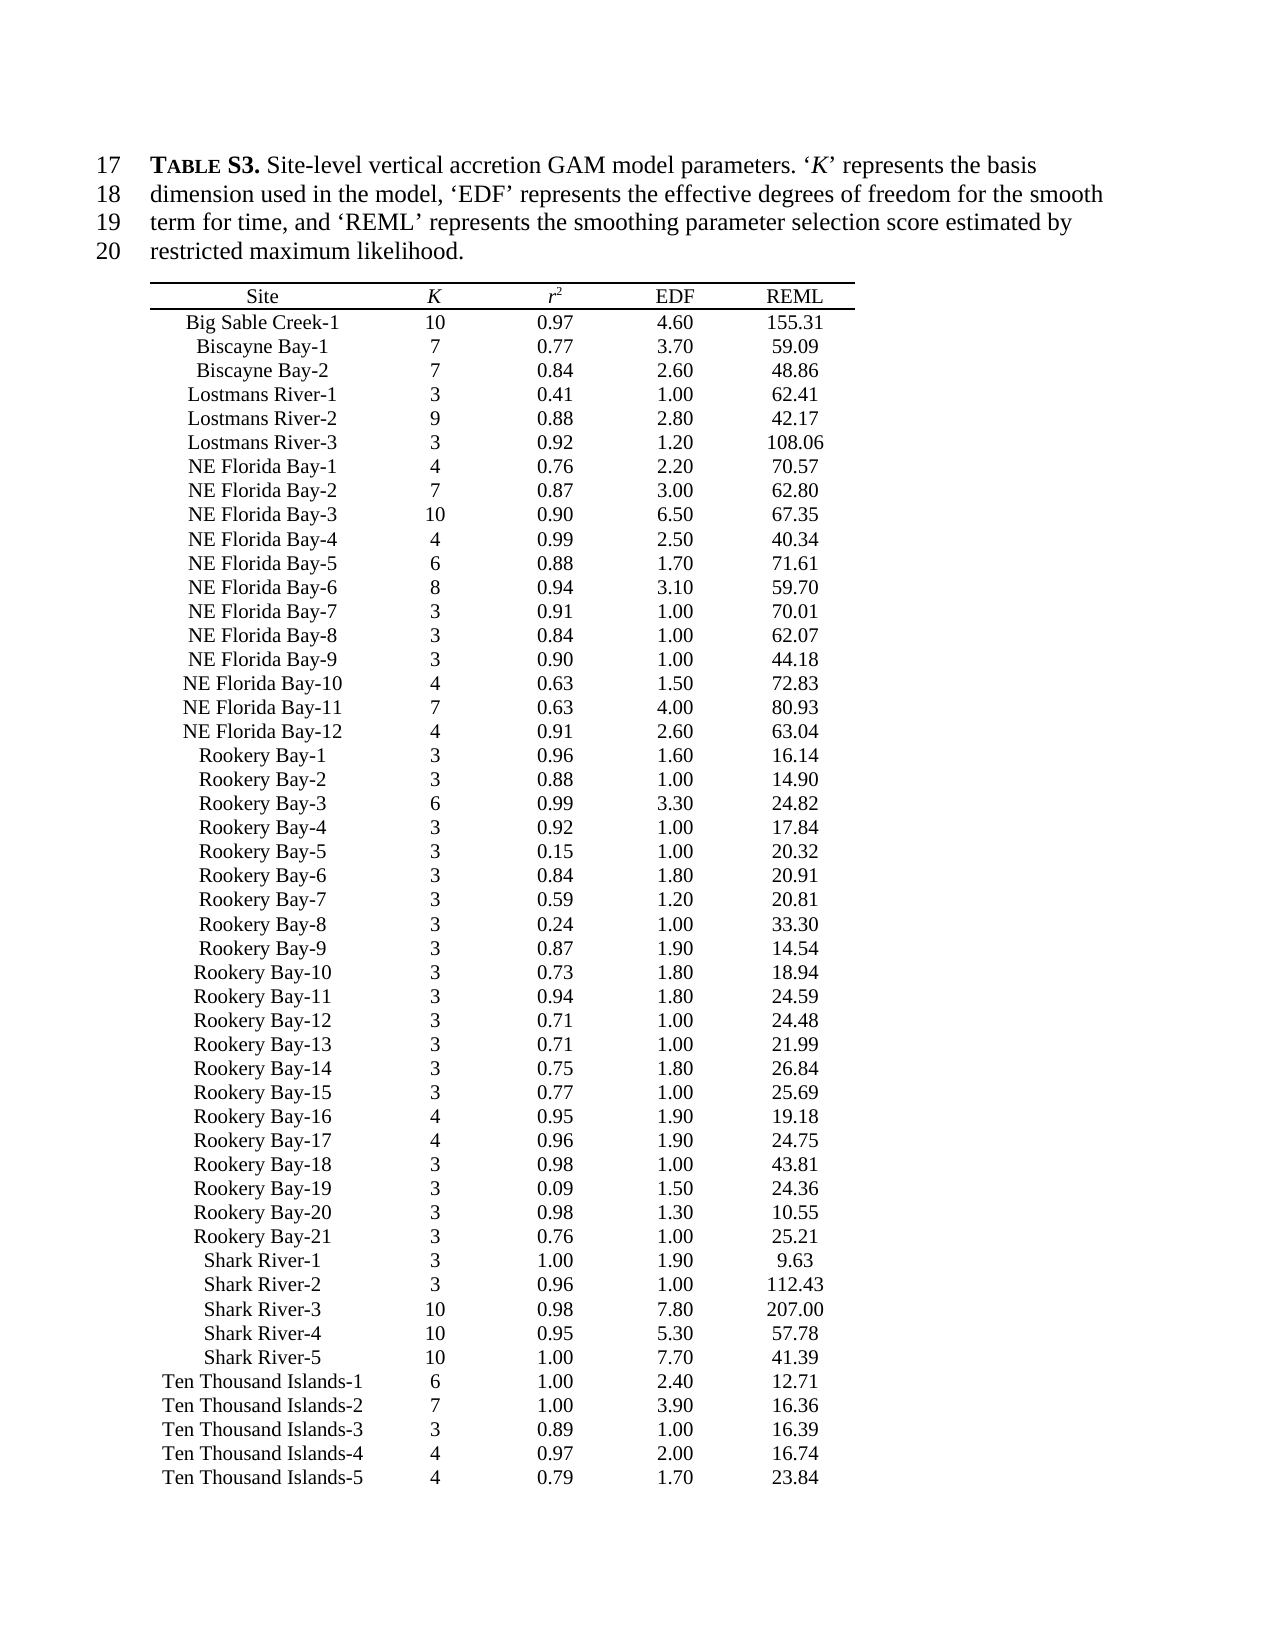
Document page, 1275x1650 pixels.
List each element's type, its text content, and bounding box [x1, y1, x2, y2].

table_cell 24.82 [735, 791, 855, 815]
table_cell 0.75 [495, 1056, 615, 1080]
table_cell 57.78 [735, 1321, 855, 1344]
table_cell 1.50 [615, 1176, 735, 1200]
table_cell 7 [375, 478, 495, 502]
table_cell 3 [375, 767, 495, 791]
table_cell 3 [375, 863, 495, 887]
table_cell 4 [375, 1128, 495, 1152]
table_cell 6 [375, 791, 495, 815]
table_cell 1.00 [495, 1369, 615, 1393]
table_cell 1.60 [615, 743, 735, 767]
table_cell 1.90 [615, 1128, 735, 1152]
table_cell 112.43 [735, 1273, 855, 1296]
text Table S3. Site-level vertical accretion GAM model parameters. ‘K’ represents the basis dimension used in the model, ‘EDF’ represents the effective degrees of freedom for the smooth term for time, and ‘REML’ represents the smoothing parameter selection score estimated by restricted maximum likelihood. [150, 150, 1125, 265]
table_cell 1.00 [615, 1273, 735, 1296]
table_cell 3 [375, 984, 495, 1008]
table_cell 0.87 [495, 478, 615, 502]
table_cell 4 [375, 671, 495, 695]
table_cell 3 [375, 430, 495, 454]
table_cell Rookery Bay-20 [150, 1200, 375, 1224]
table_cell Ten Thousand Islands-2 [150, 1393, 375, 1417]
table_cell 4 [375, 1465, 495, 1489]
table_cell 1.00 [615, 1008, 735, 1032]
table_cell 3 [375, 1152, 495, 1176]
table_cell 1.00 [615, 767, 735, 791]
table_cell 19.18 [735, 1104, 855, 1128]
table_cell 207.00 [735, 1296, 855, 1321]
table_cell 3 [375, 960, 495, 984]
table_cell 4 [375, 526, 495, 551]
table_cell Rookery Bay-6 [150, 863, 375, 887]
table_cell 7 [375, 358, 495, 382]
table_cell Ten Thousand Islands-1 [150, 1369, 375, 1393]
table_cell 0.96 [495, 1128, 615, 1152]
table_cell 6.50 [615, 503, 735, 526]
table_cell Rookery Bay-21 [150, 1224, 375, 1248]
table_cell Rookery Bay-13 [150, 1032, 375, 1056]
table_cell 63.04 [735, 719, 855, 743]
table_cell 1.00 [615, 1224, 735, 1248]
table_cell 1.00 [615, 1152, 735, 1176]
table_cell NE Florida Bay-8 [150, 623, 375, 647]
table_cell 3 [375, 647, 495, 671]
table_cell 1.90 [615, 936, 735, 959]
table_cell 155.31 [735, 310, 855, 334]
table_cell 3 [375, 1008, 495, 1032]
table_cell 3 [375, 1200, 495, 1224]
table_cell NE Florida Bay-3 [150, 503, 375, 526]
table_cell Rookery Bay-16 [150, 1104, 375, 1128]
table_cell 1.00 [615, 1417, 735, 1441]
table_cell 2.80 [615, 406, 735, 430]
table_cell 0.92 [495, 430, 615, 454]
table_cell 2.60 [615, 719, 735, 743]
table_cell 0.79 [495, 1465, 615, 1489]
table_cell 0.77 [495, 334, 615, 358]
table_cell 0.41 [495, 382, 615, 406]
table_cell Rookery Bay-8 [150, 911, 375, 936]
table_cell 2.40 [615, 1369, 735, 1393]
table_cell NE Florida Bay-2 [150, 478, 375, 502]
table_cell 41.39 [735, 1345, 855, 1369]
table_cell 0.24 [495, 911, 615, 936]
table_cell 6 [375, 1369, 495, 1393]
table_cell 17.84 [735, 815, 855, 839]
table_cell 3 [375, 743, 495, 767]
table_cell 44.18 [735, 647, 855, 671]
table_cell 62.80 [735, 478, 855, 502]
table_cell 59.70 [735, 575, 855, 599]
table_cell 0.63 [495, 671, 615, 695]
table_cell 1.00 [615, 1080, 735, 1104]
table_cell 7 [375, 695, 495, 719]
table_cell 0.96 [495, 743, 615, 767]
table_cell 1.70 [615, 1465, 735, 1489]
table_cell 3.10 [615, 575, 735, 599]
table_cell NE Florida Bay-9 [150, 647, 375, 671]
table_cell 42.17 [735, 406, 855, 430]
table_cell 48.86 [735, 358, 855, 382]
table_cell 0.98 [495, 1152, 615, 1176]
table_cell 0.87 [495, 936, 615, 959]
table_cell Rookery Bay-12 [150, 1008, 375, 1032]
table_cell 5.30 [615, 1321, 735, 1344]
table_cell NE Florida Bay-11 [150, 695, 375, 719]
table_cell 4 [375, 454, 495, 478]
table_cell 14.90 [735, 767, 855, 791]
table_cell 0.91 [495, 599, 615, 623]
table_cell 26.84 [735, 1056, 855, 1080]
table_cell NE Florida Bay-5 [150, 551, 375, 574]
table_cell 72.83 [735, 671, 855, 695]
table_cell 1.50 [615, 671, 735, 695]
table_cell 10 [375, 1296, 495, 1321]
table_cell 1.70 [615, 551, 735, 574]
table_cell Rookery Bay-11 [150, 984, 375, 1008]
table_cell 0.95 [495, 1104, 615, 1128]
table_cell 1.00 [615, 599, 735, 623]
table_cell 1.80 [615, 863, 735, 887]
table_cell 3.90 [615, 1393, 735, 1417]
table_cell 3 [375, 911, 495, 936]
table_cell 0.94 [495, 984, 615, 1008]
table_cell 20.91 [735, 863, 855, 887]
table_cell 0.95 [495, 1321, 615, 1344]
table_cell 0.90 [495, 647, 615, 671]
table_cell 0.99 [495, 526, 615, 551]
table_cell 0.73 [495, 960, 615, 984]
table_cell Lostmans River-1 [150, 382, 375, 406]
table_cell 1.00 [615, 1032, 735, 1056]
table_cell 3 [375, 1176, 495, 1200]
table_cell 25.21 [735, 1224, 855, 1248]
table_cell 3 [375, 1417, 495, 1441]
table_cell Rookery Bay-19 [150, 1176, 375, 1200]
table_cell Biscayne Bay-2 [150, 358, 375, 382]
table_cell 1.00 [495, 1393, 615, 1417]
table_cell Rookery Bay-17 [150, 1128, 375, 1152]
table_cell 20.32 [735, 839, 855, 863]
table_header K [375, 284, 495, 308]
table_cell 0.84 [495, 863, 615, 887]
table_cell Rookery Bay-3 [150, 791, 375, 815]
table_cell Rookery Bay-5 [150, 839, 375, 863]
table_cell 9 [375, 406, 495, 430]
table_cell 10 [375, 310, 495, 334]
table_cell 16.14 [735, 743, 855, 767]
table_cell 0.94 [495, 575, 615, 599]
table_cell Rookery Bay-18 [150, 1152, 375, 1176]
table_cell 3.30 [615, 791, 735, 815]
table_cell 7.70 [615, 1345, 735, 1369]
table_cell 1.80 [615, 984, 735, 1008]
table_cell Shark River-4 [150, 1321, 375, 1344]
table_cell 80.93 [735, 695, 855, 719]
table_cell 70.01 [735, 599, 855, 623]
table_cell 3 [375, 1056, 495, 1080]
table_cell 1.20 [615, 888, 735, 911]
table_cell 0.84 [495, 623, 615, 647]
table_cell Rookery Bay-2 [150, 767, 375, 791]
table_cell Lostmans River-2 [150, 406, 375, 430]
table_cell 9.63 [735, 1248, 855, 1272]
table_cell 16.39 [735, 1417, 855, 1441]
table_cell 4 [375, 1104, 495, 1128]
table_cell 4.00 [615, 695, 735, 719]
table_cell 0.88 [495, 551, 615, 574]
table_cell NE Florida Bay-10 [150, 671, 375, 695]
table_cell 4 [375, 1441, 495, 1465]
table_cell Shark River-5 [150, 1345, 375, 1369]
table_cell 3 [375, 1080, 495, 1104]
table_cell 8 [375, 575, 495, 599]
table_cell 1.00 [615, 839, 735, 863]
table_cell 0.91 [495, 719, 615, 743]
table_cell Big Sable Creek-1 [150, 310, 375, 334]
table_cell 40.34 [735, 526, 855, 551]
table_cell 0.90 [495, 503, 615, 526]
table_cell Ten Thousand Islands-4 [150, 1441, 375, 1465]
table_cell 10 [375, 1321, 495, 1344]
table_cell 3.00 [615, 478, 735, 502]
table_cell 108.06 [735, 430, 855, 454]
table_cell 0.59 [495, 888, 615, 911]
table_cell 1.00 [615, 647, 735, 671]
table_cell 14.54 [735, 936, 855, 959]
table_cell 1.00 [615, 911, 735, 936]
table_cell 0.88 [495, 406, 615, 430]
table_cell 10.55 [735, 1200, 855, 1224]
table_header REML [735, 284, 855, 308]
table_cell 62.41 [735, 382, 855, 406]
table_cell 0.98 [495, 1296, 615, 1321]
table_cell 0.84 [495, 358, 615, 382]
table_cell 3 [375, 1224, 495, 1248]
table_cell 24.36 [735, 1176, 855, 1200]
table_cell Rookery Bay-10 [150, 960, 375, 984]
table_cell 0.97 [495, 310, 615, 334]
table_cell Ten Thousand Islands-3 [150, 1417, 375, 1441]
table_cell 3 [375, 1032, 495, 1056]
table_cell 0.88 [495, 767, 615, 791]
table_cell Rookery Bay-9 [150, 936, 375, 959]
table_cell 3 [375, 1273, 495, 1296]
table_cell 2.00 [615, 1441, 735, 1465]
table_cell 0.71 [495, 1008, 615, 1032]
table_cell Ten Thousand Islands-5 [150, 1465, 375, 1489]
table_cell 0.15 [495, 839, 615, 863]
table_cell 1.00 [495, 1345, 615, 1369]
table_cell 10 [375, 503, 495, 526]
table_header r2 [495, 284, 615, 308]
table_cell NE Florida Bay-12 [150, 719, 375, 743]
table_cell 70.57 [735, 454, 855, 478]
table_cell 3 [375, 839, 495, 863]
table_cell 2.60 [615, 358, 735, 382]
table_cell 24.59 [735, 984, 855, 1008]
table_cell Shark River-2 [150, 1273, 375, 1296]
table_cell 24.75 [735, 1128, 855, 1152]
table_header EDF [615, 284, 735, 308]
table_cell 2.50 [615, 526, 735, 551]
table_cell 0.99 [495, 791, 615, 815]
table_header Site [150, 284, 375, 308]
table_cell 20.81 [735, 888, 855, 911]
table_cell 4.60 [615, 310, 735, 334]
table_cell 25.69 [735, 1080, 855, 1104]
table_cell 3 [375, 888, 495, 911]
table_cell 1.90 [615, 1248, 735, 1272]
table_cell Shark River-1 [150, 1248, 375, 1272]
table_cell Rookery Bay-1 [150, 743, 375, 767]
table_cell Biscayne Bay-1 [150, 334, 375, 358]
table_cell Shark River-3 [150, 1296, 375, 1321]
table_cell 0.98 [495, 1200, 615, 1224]
table_cell 0.89 [495, 1417, 615, 1441]
table_cell 0.92 [495, 815, 615, 839]
table_cell 1.80 [615, 1056, 735, 1080]
table_cell 0.97 [495, 1441, 615, 1465]
table_cell 0.63 [495, 695, 615, 719]
table_cell 1.00 [615, 623, 735, 647]
table_cell 67.35 [735, 503, 855, 526]
table_cell 12.71 [735, 1369, 855, 1393]
table_cell 43.81 [735, 1152, 855, 1176]
table_cell 71.61 [735, 551, 855, 574]
table_cell 7.80 [615, 1296, 735, 1321]
table_cell 0.96 [495, 1273, 615, 1296]
table_cell 6 [375, 551, 495, 574]
table_cell 3 [375, 382, 495, 406]
table_cell 0.76 [495, 454, 615, 478]
table_cell 21.99 [735, 1032, 855, 1056]
table_cell 16.36 [735, 1393, 855, 1417]
table_cell 0.76 [495, 1224, 615, 1248]
table_cell Rookery Bay-4 [150, 815, 375, 839]
table_cell 16.74 [735, 1441, 855, 1465]
table_cell 1.00 [615, 382, 735, 406]
table_cell Rookery Bay-7 [150, 888, 375, 911]
table_cell Rookery Bay-14 [150, 1056, 375, 1080]
table_cell 10 [375, 1345, 495, 1369]
table_cell 1.80 [615, 960, 735, 984]
table_cell 24.48 [735, 1008, 855, 1032]
table_cell 1.00 [615, 815, 735, 839]
table_cell 7 [375, 1393, 495, 1417]
table_cell 3 [375, 936, 495, 959]
table_cell 33.30 [735, 911, 855, 936]
table_cell 3 [375, 623, 495, 647]
table_cell 7 [375, 334, 495, 358]
table_cell 23.84 [735, 1465, 855, 1489]
table_cell 59.09 [735, 334, 855, 358]
table_cell 0.77 [495, 1080, 615, 1104]
table_cell 1.00 [495, 1248, 615, 1272]
table_cell 0.71 [495, 1032, 615, 1056]
table_cell 18.94 [735, 960, 855, 984]
table_cell 1.30 [615, 1200, 735, 1224]
table_cell NE Florida Bay-4 [150, 526, 375, 551]
table_cell NE Florida Bay-6 [150, 575, 375, 599]
table_cell 3 [375, 599, 495, 623]
table_cell 0.09 [495, 1176, 615, 1200]
table_cell 1.90 [615, 1104, 735, 1128]
table_cell NE Florida Bay-7 [150, 599, 375, 623]
table_cell 4 [375, 719, 495, 743]
table_cell NE Florida Bay-1 [150, 454, 375, 478]
table_cell 3.70 [615, 334, 735, 358]
table_cell Rookery Bay-15 [150, 1080, 375, 1104]
table_cell 1.20 [615, 430, 735, 454]
table_cell Lostmans River-3 [150, 430, 375, 454]
table_cell 3 [375, 815, 495, 839]
table_cell 2.20 [615, 454, 735, 478]
table_cell 3 [375, 1248, 495, 1272]
table_cell 62.07 [735, 623, 855, 647]
